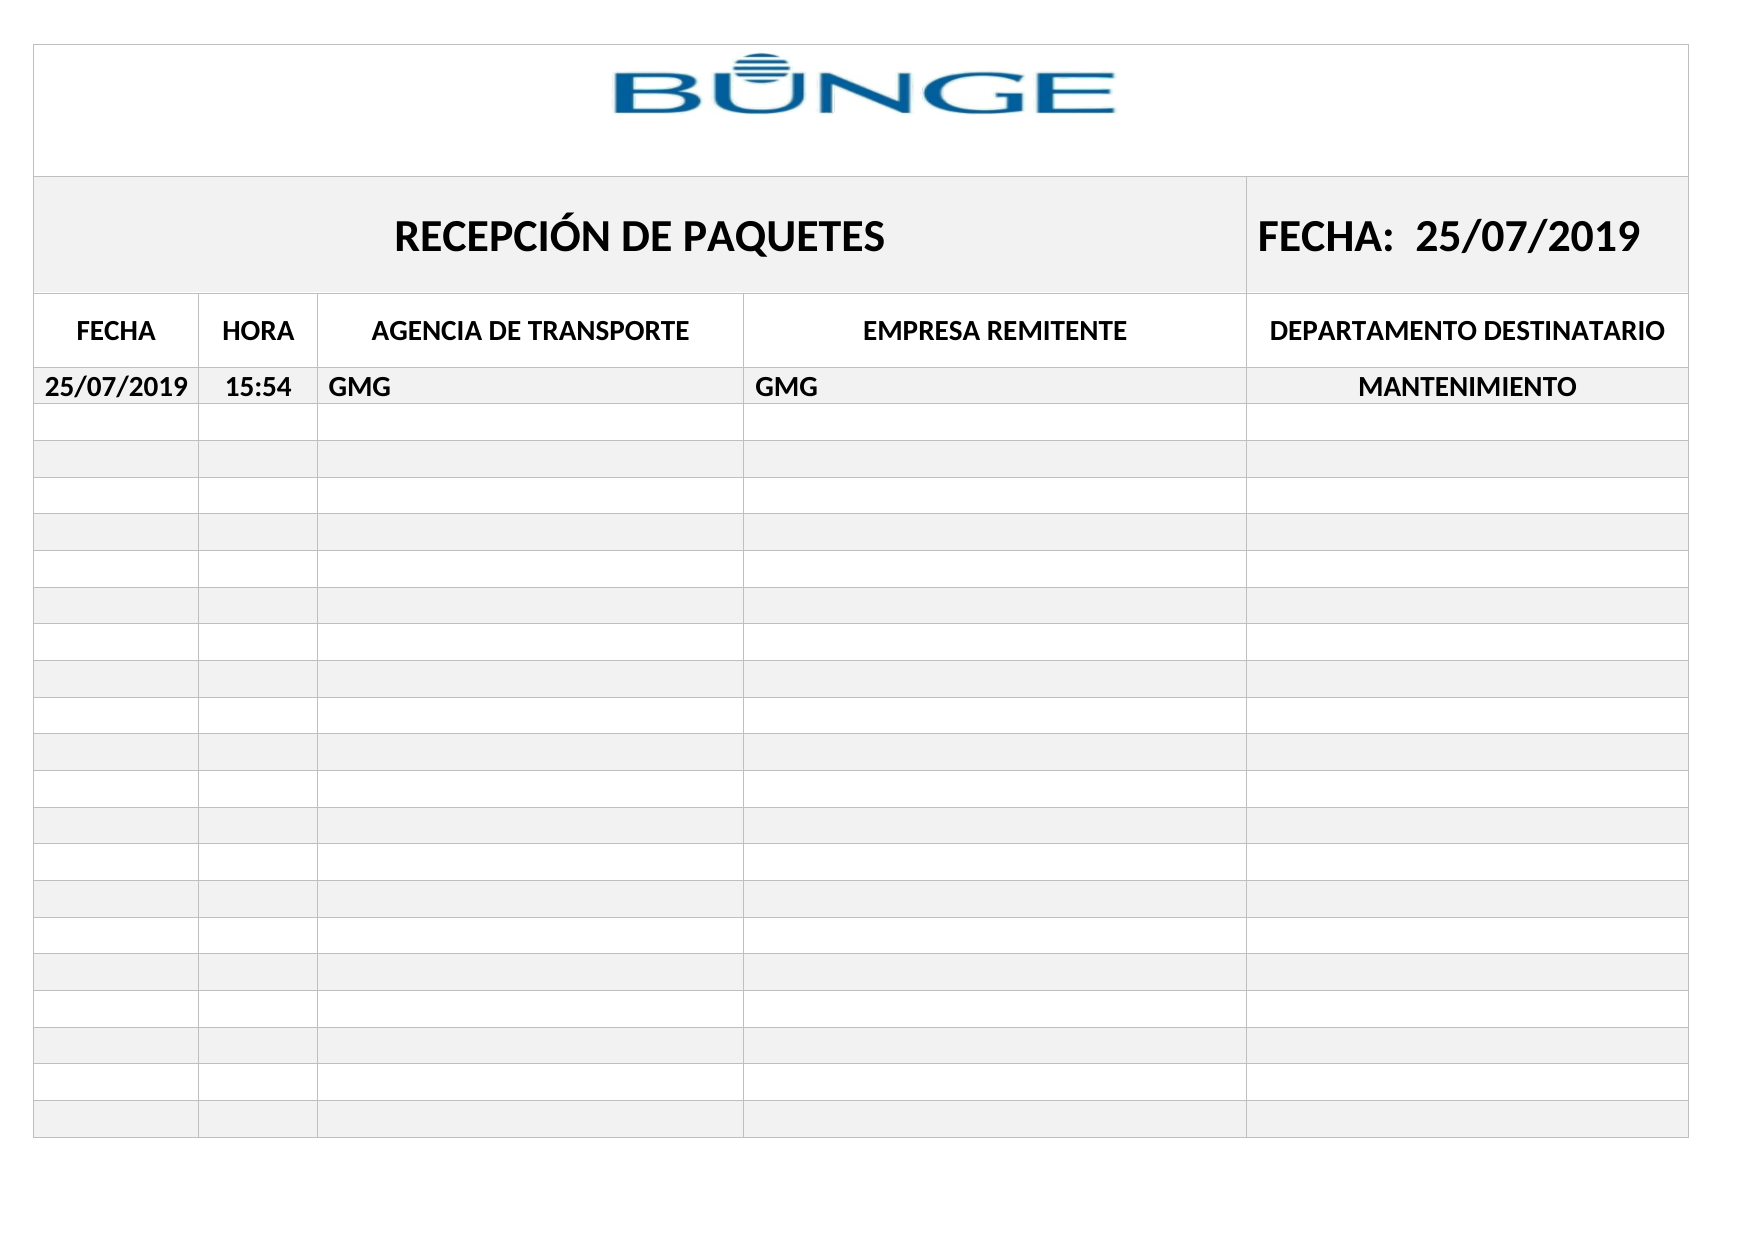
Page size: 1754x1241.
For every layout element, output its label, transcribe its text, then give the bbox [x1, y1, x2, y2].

table_cell [744, 734, 1246, 770]
table_cell AGENCIA DE TRANSPORTE [318, 294, 743, 367]
table_header [34, 45, 1688, 176]
table_cell [199, 588, 317, 623]
table_cell [1247, 588, 1688, 623]
table_cell [744, 698, 1246, 733]
table_cell EMPRESA REMITENTE [744, 294, 1246, 367]
table_cell [199, 551, 317, 587]
table_cell [34, 698, 198, 733]
table_cell [34, 661, 198, 697]
table_cell [1247, 918, 1688, 953]
table_cell [34, 991, 198, 1027]
table_cell [199, 1028, 317, 1063]
table_cell RECEPCIÓN DE PAQUETES [34, 177, 1246, 292]
table_cell [744, 1101, 1246, 1137]
table_cell [744, 918, 1246, 953]
table_cell [744, 991, 1246, 1027]
table_cell [34, 844, 198, 880]
table_cell [34, 551, 198, 587]
table_cell [744, 514, 1246, 550]
table_cell [1247, 441, 1688, 477]
table_cell [199, 1101, 317, 1137]
table_cell [318, 1028, 743, 1063]
table_cell [318, 734, 743, 770]
table_cell FECHA: 25/07/2019 [1247, 177, 1688, 292]
table_cell GMG [744, 368, 1246, 403]
table_cell [318, 808, 743, 843]
table_cell [34, 734, 198, 770]
table_cell [318, 661, 743, 697]
table_cell [744, 844, 1246, 880]
table_cell [318, 991, 743, 1027]
table_cell [744, 588, 1246, 623]
table_cell [318, 514, 743, 550]
table_cell [318, 844, 743, 880]
table_cell GMG [318, 368, 743, 403]
table_cell [1247, 1101, 1688, 1137]
table_cell [34, 954, 198, 990]
table_cell [199, 954, 317, 990]
table_cell [34, 1064, 198, 1100]
table_cell [318, 918, 743, 953]
table_cell [1247, 514, 1688, 550]
table_cell [1247, 734, 1688, 770]
table_cell [1247, 661, 1688, 697]
table_cell [1247, 478, 1688, 513]
table_cell [1247, 991, 1688, 1027]
table_cell [199, 808, 317, 843]
table_cell [199, 844, 317, 880]
table_cell [318, 771, 743, 807]
table_cell DEPARTAMENTO DESTINATARIO [1247, 294, 1688, 367]
table_cell [318, 1101, 743, 1137]
table_cell [1247, 1028, 1688, 1063]
table_cell [744, 478, 1246, 513]
table_cell 25/07/2019 [34, 368, 198, 403]
table_cell [744, 661, 1246, 697]
table_cell [1247, 624, 1688, 660]
table_cell [34, 588, 198, 623]
table_cell [744, 1064, 1246, 1100]
table_cell [744, 624, 1246, 660]
table_cell [744, 404, 1246, 440]
table_cell [1247, 698, 1688, 733]
table_cell [318, 404, 743, 440]
table_cell [34, 1028, 198, 1063]
table_cell MANTENIMIENTO [1247, 368, 1688, 403]
table_cell [318, 881, 743, 917]
table_cell [744, 551, 1246, 587]
table_cell [744, 808, 1246, 843]
table_cell [744, 771, 1246, 807]
table_cell [744, 1028, 1246, 1063]
table_cell [34, 918, 198, 953]
table_cell [318, 441, 743, 477]
table_cell [744, 881, 1246, 917]
table_cell HORA [199, 294, 317, 367]
table_cell [199, 918, 317, 953]
table_cell [1247, 551, 1688, 587]
table_cell [318, 698, 743, 733]
table_cell [34, 881, 198, 917]
table_cell [34, 771, 198, 807]
table_cell [1247, 844, 1688, 880]
table_cell [199, 698, 317, 733]
picture [607, 44, 1122, 123]
table_cell [34, 404, 198, 440]
table_cell [1247, 771, 1688, 807]
table_cell [34, 624, 198, 660]
table_cell [34, 514, 198, 550]
table_cell [1247, 1064, 1688, 1100]
table_cell [1247, 954, 1688, 990]
table_cell [1247, 881, 1688, 917]
table_cell [34, 808, 198, 843]
table_cell [318, 1064, 743, 1100]
table_cell [1247, 808, 1688, 843]
table_cell [34, 441, 198, 477]
table_cell [318, 478, 743, 513]
table_cell [318, 954, 743, 990]
table_cell [1247, 404, 1688, 440]
table_cell [34, 478, 198, 513]
table_cell [199, 1064, 317, 1100]
table_cell 15:54 [199, 368, 317, 403]
table_cell [744, 954, 1246, 990]
table_cell [744, 441, 1246, 477]
table_cell [199, 441, 317, 477]
table_cell [199, 624, 317, 660]
table_cell [318, 624, 743, 660]
table_cell FECHA [34, 294, 198, 367]
table_cell [318, 551, 743, 587]
table_cell [199, 991, 317, 1027]
table_cell [34, 1101, 198, 1137]
table_cell [199, 771, 317, 807]
table_cell [199, 734, 317, 770]
table_cell [199, 661, 317, 697]
table_cell [199, 478, 317, 513]
table_cell [199, 404, 317, 440]
table_cell [199, 881, 317, 917]
table_cell [199, 514, 317, 550]
table_cell [318, 588, 743, 623]
